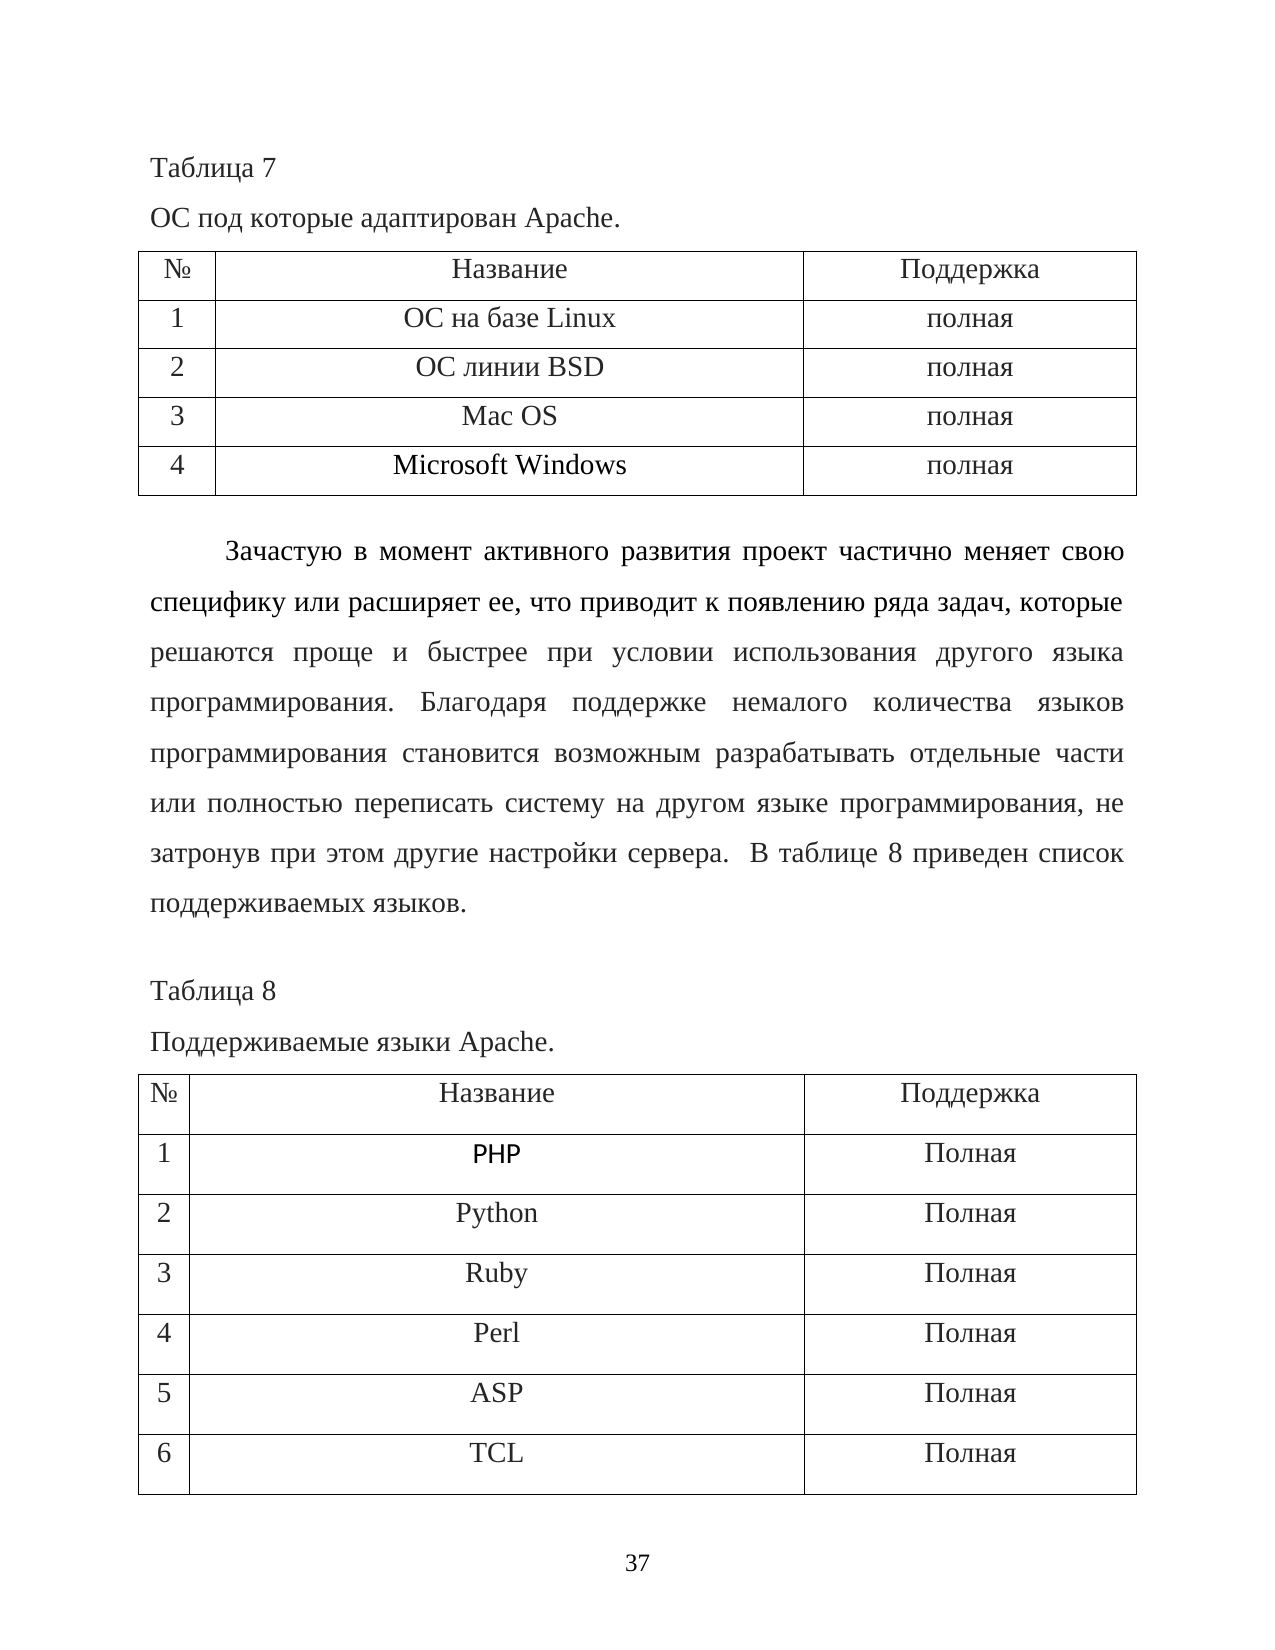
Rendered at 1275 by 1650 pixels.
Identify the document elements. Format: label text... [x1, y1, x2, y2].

table_header Название [190, 1075, 804, 1134]
table_header Поддержка [805, 1075, 1136, 1134]
table_cell полная [804, 447, 1136, 495]
text Зачастую в момент активного развития проект частично меняет свою специфику или расширяет ее, что приводит к появлению ряда задач, которые решаются проще и быстрее при условии использования другого языка программирования. Благодаря поддержке немалого количества языков программирования становится возможным разрабатывать отдельные части или полностью переписать систему на другом языке программирования, не затронув при этом другие настройки сервера. В таблице 8 приведен список поддерживаемых языков. [150, 533, 1125, 919]
table_cell 1 [139, 301, 215, 348]
table_cell OC на базе Linux [216, 301, 803, 348]
table_cell 3 [139, 398, 215, 446]
table_cell Perl [190, 1315, 804, 1374]
table_cell Mac OS [216, 398, 803, 446]
table_cell 5 [139, 1375, 189, 1434]
table_cell полная [804, 349, 1136, 397]
table_cell 2 [139, 349, 215, 397]
table_header Поддержка [804, 252, 1136, 299]
table_cell Microsoft Windows [216, 447, 803, 495]
table_header № [139, 1075, 189, 1134]
table_cell ОС линии BSD [216, 349, 803, 397]
text Таблица 7 [150, 150, 1125, 183]
table_cell 1 [139, 1135, 189, 1194]
table_cell Полная [805, 1255, 1136, 1314]
table_cell Ruby [190, 1255, 804, 1314]
table_cell 6 [139, 1435, 189, 1494]
text Поддерживаемые языки Apache. [150, 1024, 1125, 1057]
table_cell полная [804, 301, 1136, 348]
table_cell Полная [805, 1135, 1136, 1194]
table_cell Python [190, 1195, 804, 1254]
text ОС под которые адаптирован Apache. [150, 200, 1125, 234]
table_header № [139, 252, 215, 299]
table_cell TCL [190, 1435, 804, 1494]
table_cell 2 [139, 1195, 189, 1254]
table_cell полная [804, 398, 1136, 446]
table_cell 4 [139, 447, 215, 495]
table_cell Полная [805, 1375, 1136, 1434]
table_cell PHP [190, 1135, 804, 1194]
table_header Название [216, 252, 803, 299]
table_cell 3 [139, 1255, 189, 1314]
table_cell Полная [805, 1315, 1136, 1374]
table_cell Полная [805, 1195, 1136, 1254]
text Таблица 8 [150, 973, 1125, 1007]
table_cell ASP [190, 1375, 804, 1434]
table_cell 4 [139, 1315, 189, 1374]
table_cell Полная [805, 1435, 1136, 1494]
